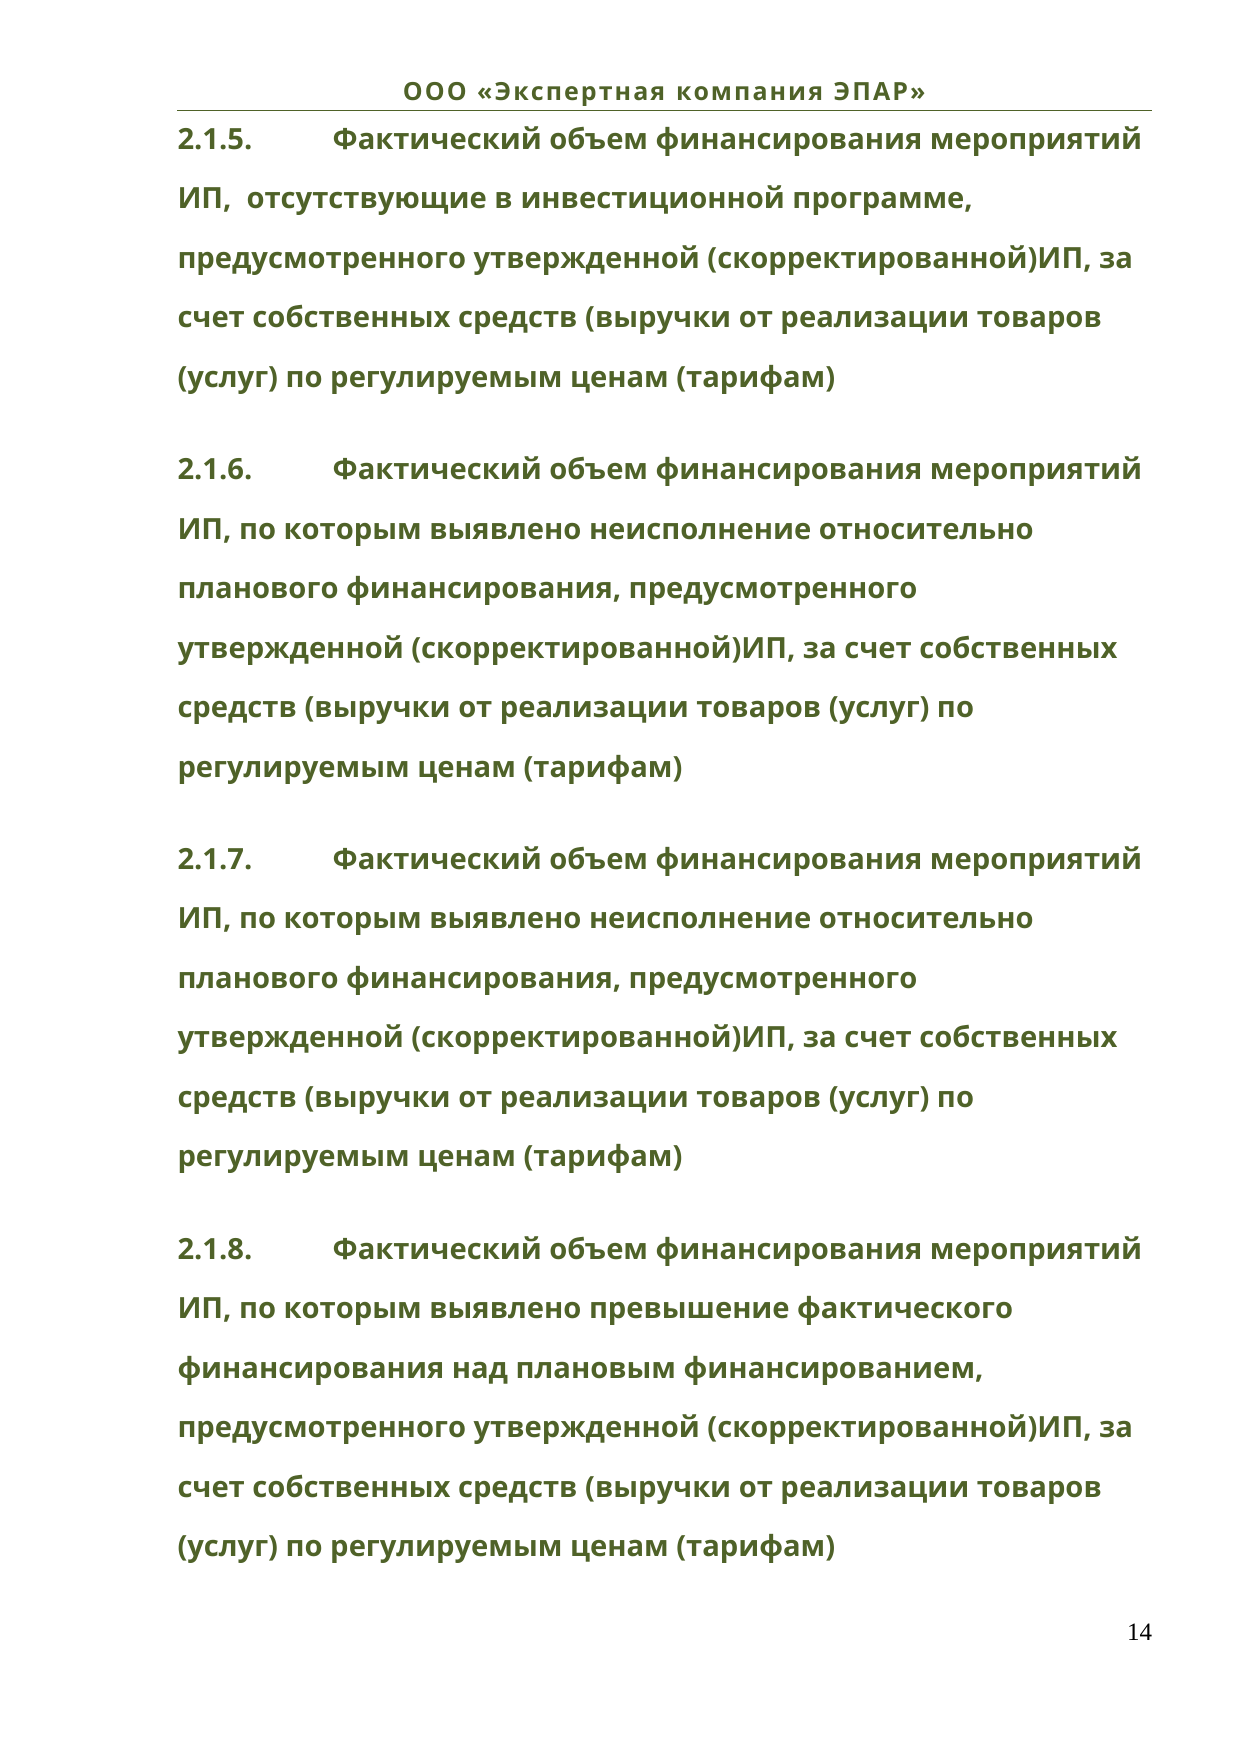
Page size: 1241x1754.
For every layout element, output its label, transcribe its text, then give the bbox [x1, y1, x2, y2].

subtitle Фактический объем финансирования мероприятий ИП, отсутствующие в инвестиционной программе, предусмотренного утвержденной (скорректированной)ИП, за счет собственных средств (выручки от реализации товаров (услуг) по регулируемым ценам (тарифам) [177, 118, 1152, 396]
subtitle Фактический объем финансирования мероприятий ИП, по которым выявлено превышение фактического финансирования над плановым финансированием, предусмотренного утвержденной (скорректированной)ИП, за счет собственных средств (выручки от реализации товаров (услуг) по регулируемым ценам (тарифам) [177, 1228, 1152, 1565]
